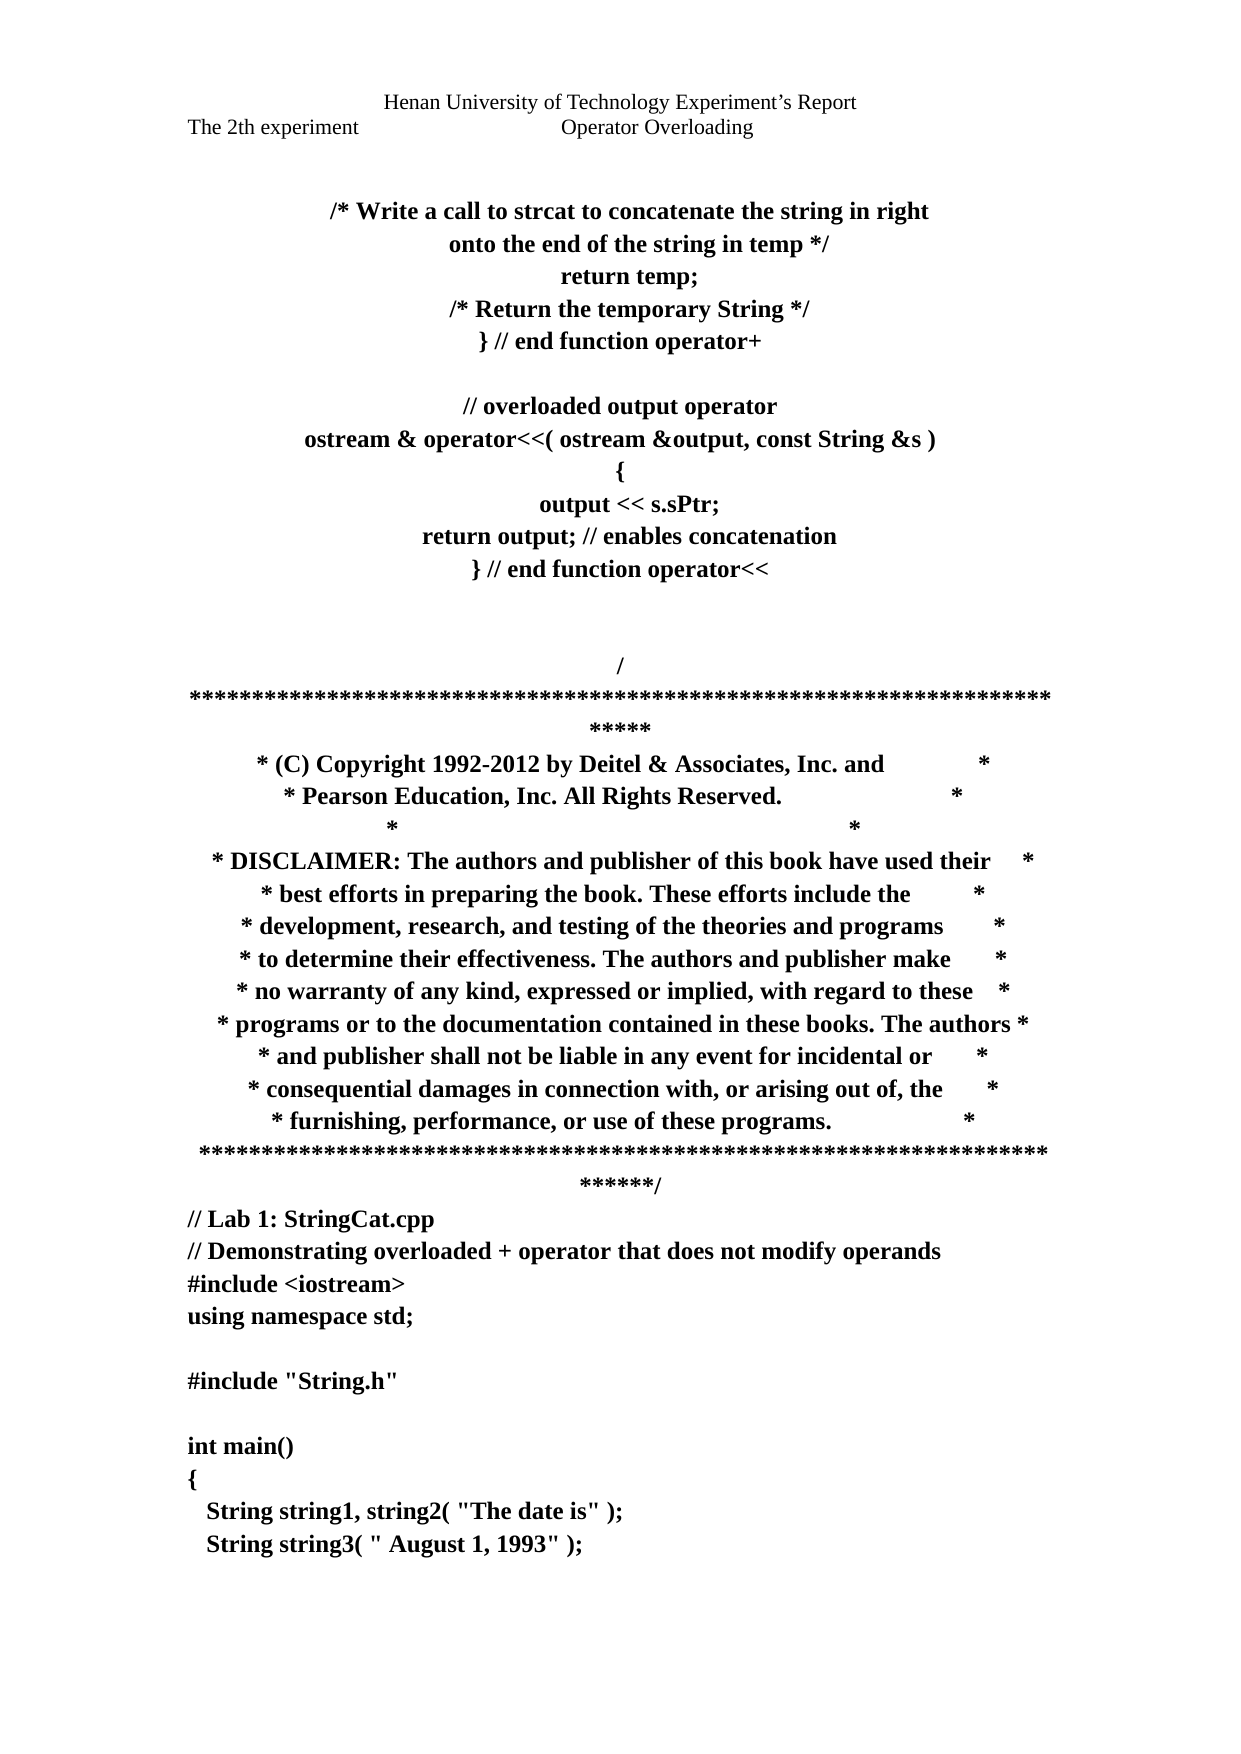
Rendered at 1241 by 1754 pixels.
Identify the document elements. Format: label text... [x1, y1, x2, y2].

text * programs or to the documentation contained in these books. The authors * [187, 1007, 1053, 1039]
text } // end function operator<< [187, 552, 1053, 584]
text * no warranty of any kind, expressed or implied, with regard to these * [187, 974, 1053, 1007]
text onto the end of the string in temp */ [187, 227, 1053, 259]
text * (C) Copyright 1992-2012 by Deitel & Associates, Inc. and * [187, 747, 1053, 779]
text { [187, 1462, 1053, 1494]
text String string3( " August 1, 1993" ); [187, 1527, 1053, 1559]
text * best efforts in preparing the book. These efforts include the * [187, 877, 1053, 909]
text int main() [187, 1429, 1053, 1462]
text output << s.sPtr; [187, 487, 1053, 519]
text return output; // enables concatenation [187, 519, 1053, 552]
text /* Write a call to strcat to concatenate the string in right [187, 194, 1053, 227]
text * Pearson Education, Inc. All Rights Reserved. * [187, 779, 1053, 812]
text * development, research, and testing of the theories and programs * [187, 909, 1053, 942]
text * to determine their effectiveness. The authors and publisher make * [187, 942, 1053, 974]
text // Demonstrating overloaded + operator that does not modify operands [187, 1234, 1053, 1267]
text #include "String.h" [187, 1364, 1053, 1397]
text { [187, 454, 1053, 487]
text * and publisher shall not be liable in any event for incidental or * [187, 1039, 1053, 1072]
text // overloaded output operator [187, 389, 1053, 422]
text * DISCLAIMER: The authors and publisher of this book have used their * [187, 844, 1053, 877]
text String string1, string2( "The date is" ); [187, 1494, 1053, 1527]
text * furnishing, performance, or use of these programs. * [187, 1104, 1053, 1137]
text * * [187, 812, 1053, 844]
text using namespace std; [187, 1299, 1053, 1332]
text * consequential damages in connection with, or arising out of, the * [187, 1072, 1053, 1104]
text /************************************************************************** [187, 649, 1053, 747]
text } // end function operator+ [187, 324, 1053, 357]
text #include <iostream> [187, 1267, 1053, 1299]
text // Lab 1: StringCat.cpp [187, 1202, 1053, 1234]
text ostream & operator<<( ostream &output, const String &s ) [187, 422, 1053, 454]
text /* Return the temporary String */ [187, 292, 1053, 324]
text return temp; [187, 259, 1053, 292]
text **************************************************************************/ [187, 1137, 1053, 1202]
